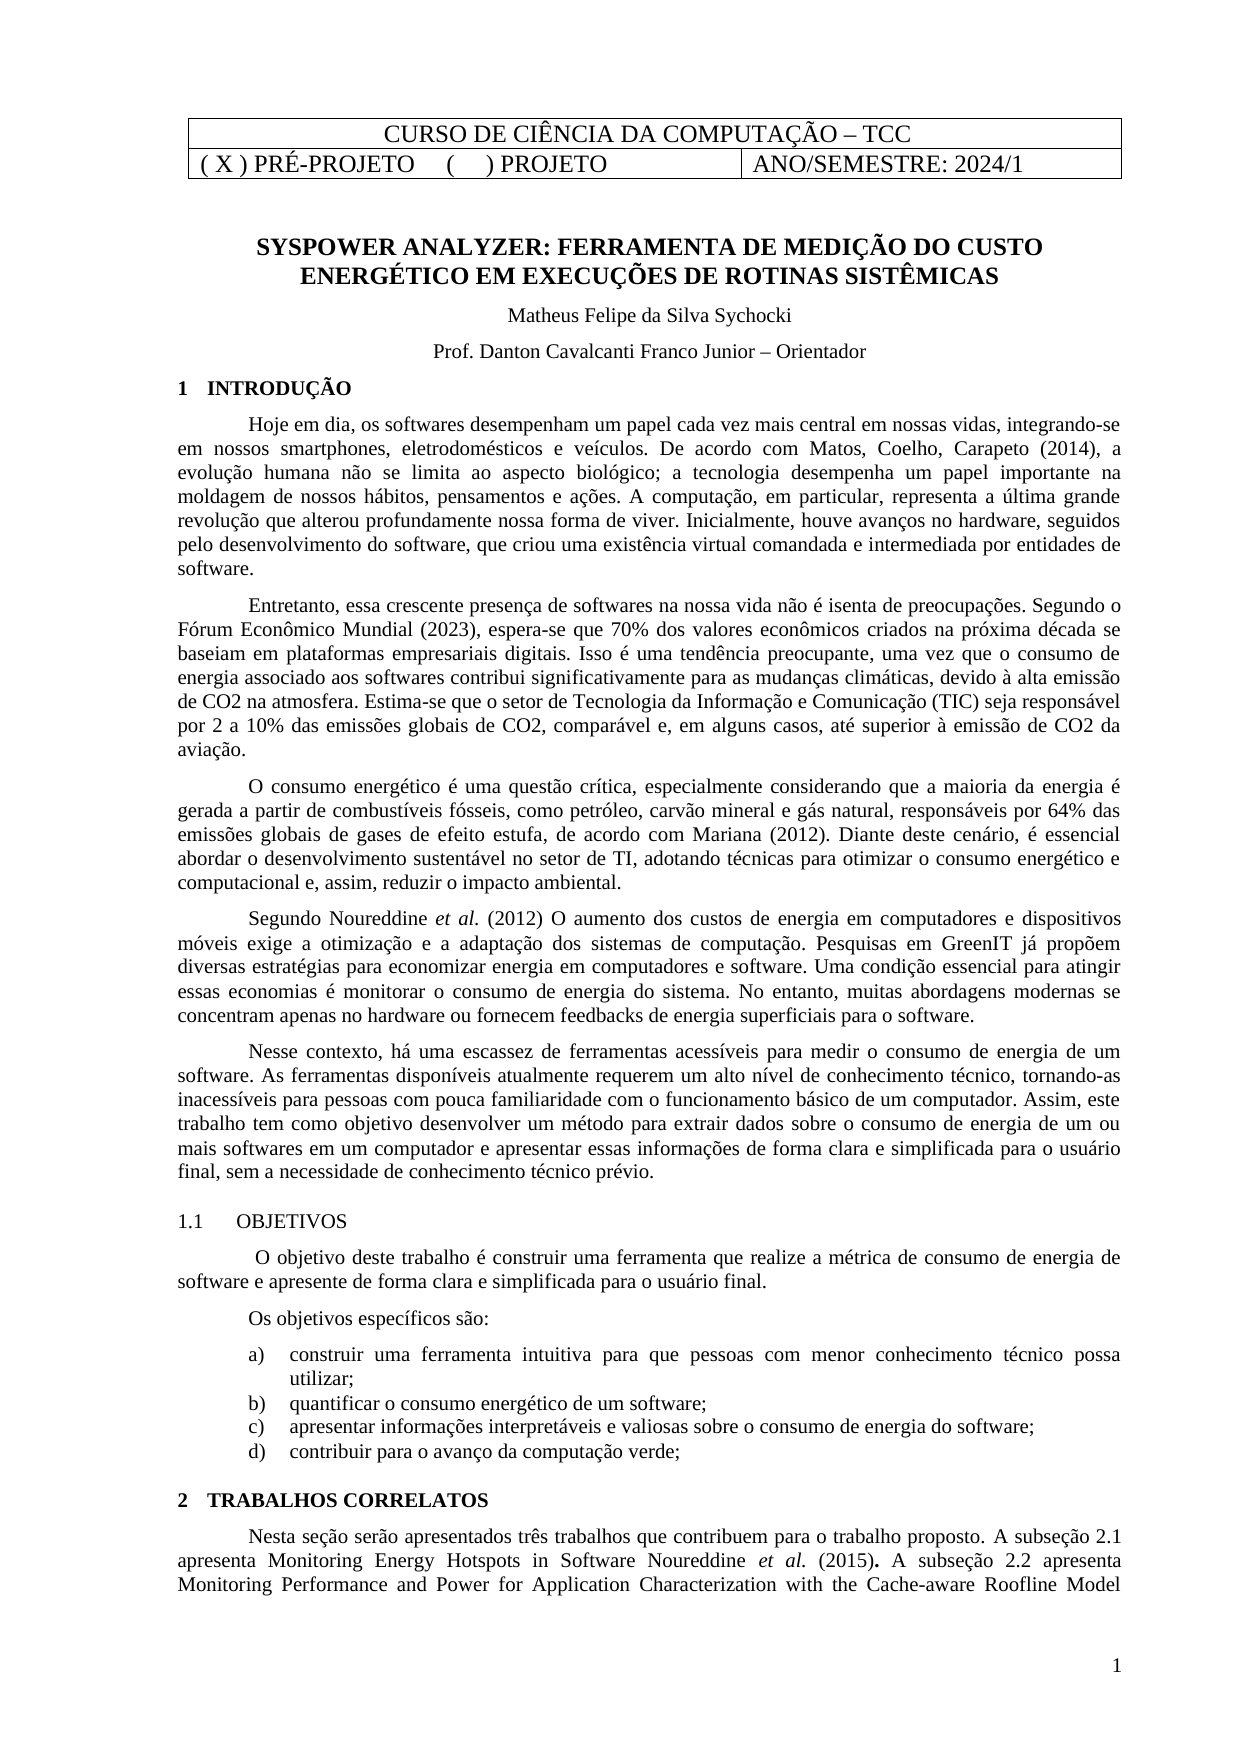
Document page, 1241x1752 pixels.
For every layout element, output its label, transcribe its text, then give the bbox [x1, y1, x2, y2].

text Hoje em dia, os softwares desempenham um papel cada vez mais central em nossas vidas, integrando-se em nossos smartphones, eletrodomésticos e veículos. De acordo com Matos, Coelho, Carapeto (2014), a evolução humana não se limita ao aspecto biológico; a tecnologia desempenha um papel importante na moldagem de nossos hábitos, pensamentos e ações. A computação, em particular, representa a última grande revolução que alterou profundamente nossa forma de viver. Inicialmente, houve avanços no hardware, seguidos pelo desenvolvimento do software, que criou uma existência virtual comandada e intermediada por entidades de software. [177, 412, 1122, 580]
text Entretanto, essa crescente presença de softwares na nossa vida não é isenta de preocupações. Segundo o Fórum Econômico Mundial (2023), espera-se que 70% dos valores econômicos criados na próxima década se baseiam em plataformas empresariais digitais. Isso é uma tendência preocupante, uma vez que o consumo de energia associado aos softwares contribui significativamente para as mudanças climáticas, devido à alta emissão de CO2 na atmosfera. Estima-se que o setor de Tecnologia da Informação e Comunicação (TIC) seja responsável por 2 a 10% das emissões globais de CO2, comparável e, em alguns casos, até superior à emissão de CO2 da aviação. [177, 593, 1122, 761]
text Segundo Noureddine et al. (2012) O aumento dos custos de energia em computadores e dispositivos móveis exige a otimização e a adaptação dos sistemas de computação. Pesquisas em GreenIT já propõem diversas estratégias para economizar energia em computadores e software. Uma condição essencial para atingir essas economias é monitorar o consumo de energia do sistema. No entanto, muitas abordagens modernas se concentram apenas no hardware ou fornecem feedbacks de energia superficiais para o software. [177, 906, 1122, 1027]
subtitle trabalhos correlatos [177, 1488, 1122, 1512]
table_cell ANO/SEMESTRE: 2024/1 [742, 149, 1121, 178]
subtitle OBJETIVOS [177, 1208, 1122, 1233]
text SYSPOWER ANALYZER: FERRAMENTA DE MEDIÇÃO DO CUSTO ENERGÉTICO EM EXECUÇÕES DE ROTINAS SISTÊMICAS [177, 232, 1122, 290]
text construir uma ferramenta intuitiva para que pessoas com menor conhecimento técnico possa utilizar; [248, 1342, 1122, 1390]
text Nesse contexto, há uma escassez de ferramentas acessíveis para medir o consumo de energia de um software. As ferramentas disponíveis atualmente requerem um alto nível de conhecimento técnico, tornando-as inacessíveis para pessoas com pouca familiaridade com o funcionamento básico de um computador. Assim, este trabalho tem como objetivo desenvolver um método para extrair dados sobre o consumo de energia de um ou mais softwares em um computador e apresentar essas informações de forma clara e simplificada para o usuário final, sem a necessidade de conhecimento técnico prévio. [177, 1039, 1122, 1183]
text quantificar o consumo energético de um software; [248, 1390, 1122, 1414]
text Matheus Felipe da Silva Sychocki [177, 302, 1122, 327]
text Prof. Danton Cavalcanti Franco Junior – Orientador [177, 339, 1122, 363]
text O consumo energético é uma questão crítica, especialmente considerando que a maioria da energia é gerada a partir de combustíveis fósseis, como petróleo, carvão mineral e gás natural, responsáveis por 64% das emissões globais de gases de efeito estufa, de acordo com Mariana (2012). Diante deste cenário, é essencial abordar o desenvolvimento sustentável no setor de TI, adotando técnicas para otimizar o consumo energético e computacional e, assim, reduzir o impacto ambiental. [177, 773, 1122, 894]
table_header CURSO DE CIÊNCIA DA COMPUTAÇÃO – TCC [189, 119, 1121, 148]
text Os objetivos específicos são: [177, 1306, 1122, 1330]
text O objetivo deste trabalho é construir uma ferramenta que realize a métrica de consumo de energia de software e apresente de forma clara e simplificada para o usuário final. [177, 1245, 1122, 1293]
text apresentar informações interpretáveis e valiosas sobre o consumo de energia do software; [248, 1414, 1122, 1438]
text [177, 1524, 1122, 1596]
subtitle Introdução [177, 376, 1122, 400]
table_cell ( X ) PRÉ-PROJETO ( ) PROJETO [189, 149, 741, 178]
text contribuir para o avanço da computação verde; [248, 1438, 1122, 1463]
